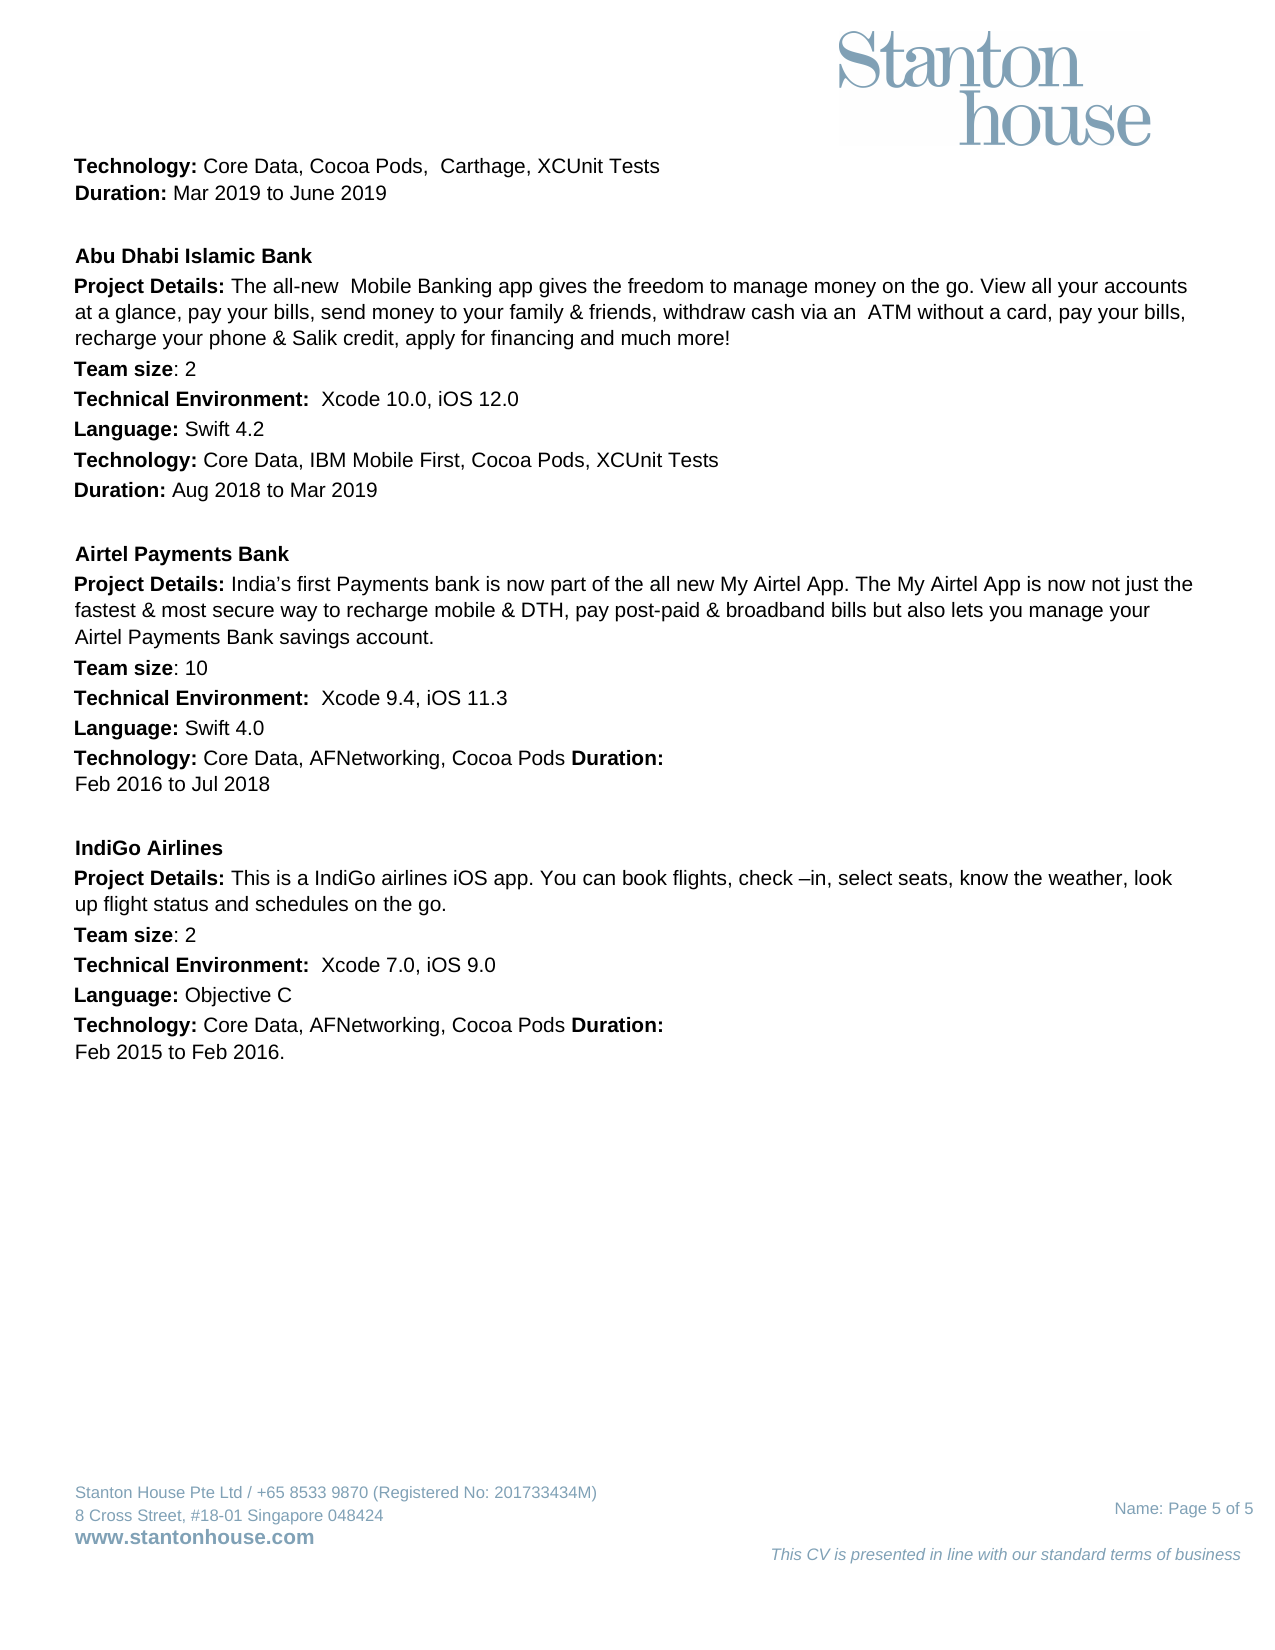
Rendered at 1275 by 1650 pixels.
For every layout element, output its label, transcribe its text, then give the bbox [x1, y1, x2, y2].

text Technology: Core Data, AFNetworking, Cocoa Pods Duration: Feb 2016 to Jul 2018 [73, 746, 665, 796]
text Abu Dhabi Islamic Bank [75, 243, 1200, 267]
text Language: Objective C [73, 983, 1200, 1007]
text Language: Swift 4.0 [73, 716, 1200, 739]
text Project Details: The all-new Mobile Banking app gives the freedom to manage money on the go. View all your accounts at a glance, pay your bills, send money to your family & friends, withdraw cash via an ATM without a card, pay your bills, recharge your phone & Salik credit, apply for financing and much more! [73, 273, 1200, 350]
text Technology: Core Data, AFNetworking, Cocoa Pods Duration: Feb 2015 to Feb 2016. [73, 1013, 665, 1063]
picture [839, 31, 1151, 146]
text IndiGo Airlines [75, 836, 1200, 859]
text Technology: Core Data, IBM Mobile First, Cocoa Pods, XCUnit Tests [73, 448, 1200, 472]
text Technical Environment: Xcode 9.4, iOS 11.3 [73, 686, 1200, 709]
text Language: Swift 4.2 [73, 417, 1200, 441]
text Duration: Aug 2018 to Mar 2019 [73, 478, 1200, 502]
text Project Details: This is a IndiGo airlines iOS app. You can book flights, check –in, select seats, know the weather, look up flight status and schedules on the go. [73, 866, 1200, 916]
text Technical Environment: Xcode 7.0, iOS 9.0 [73, 953, 1200, 977]
text Airtel Payments Bank [75, 542, 1200, 566]
text Team size: 2 [73, 923, 1200, 947]
text Team size: 10 [73, 656, 1200, 679]
text Project Details: India’s first Payments bank is now part of the all new My Airtel App. The My Airtel App is now not just the fastest & most secure way to recharge mobile & DTH, pay post-paid & broadband bills but also lets you manage your Airtel Payments Bank savings account. [73, 572, 1200, 648]
subtitle Technology: Core Data, Cocoa Pods, Carthage, XCUnit Tests Duration: Mar 2019 to June 2019 [73, 154, 752, 204]
text Team size: 2 [73, 357, 1200, 381]
text Technical Environment: Xcode 10.0, iOS 12.0 [73, 387, 1200, 411]
